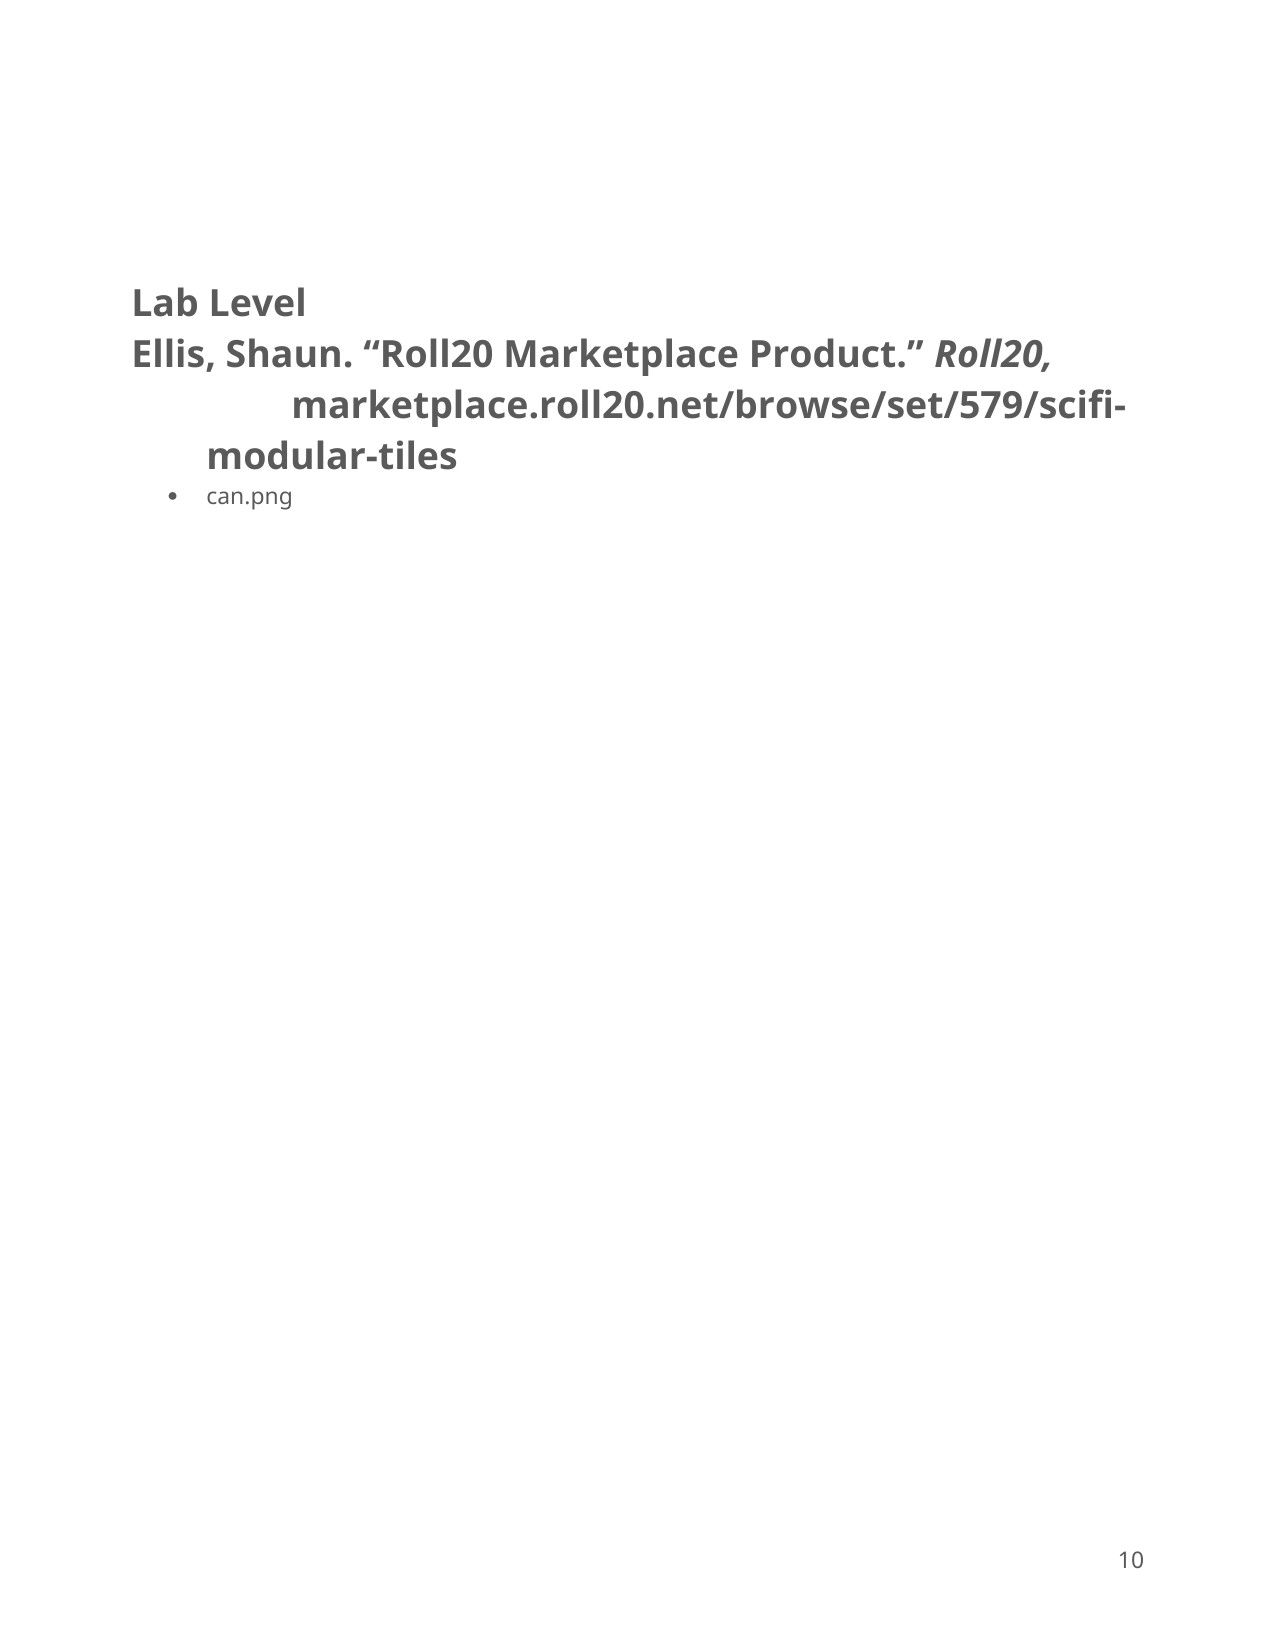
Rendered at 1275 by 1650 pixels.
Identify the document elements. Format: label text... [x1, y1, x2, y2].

list can.png [169, 480, 1144, 511]
subtitle Ellis, Shaun. “Roll20 Marketplace Product.” Roll20, marketplace.roll20.net/browse/set/579/scifi- modular-tiles [131, 327, 1144, 480]
subtitle Lab Level [131, 276, 1144, 327]
